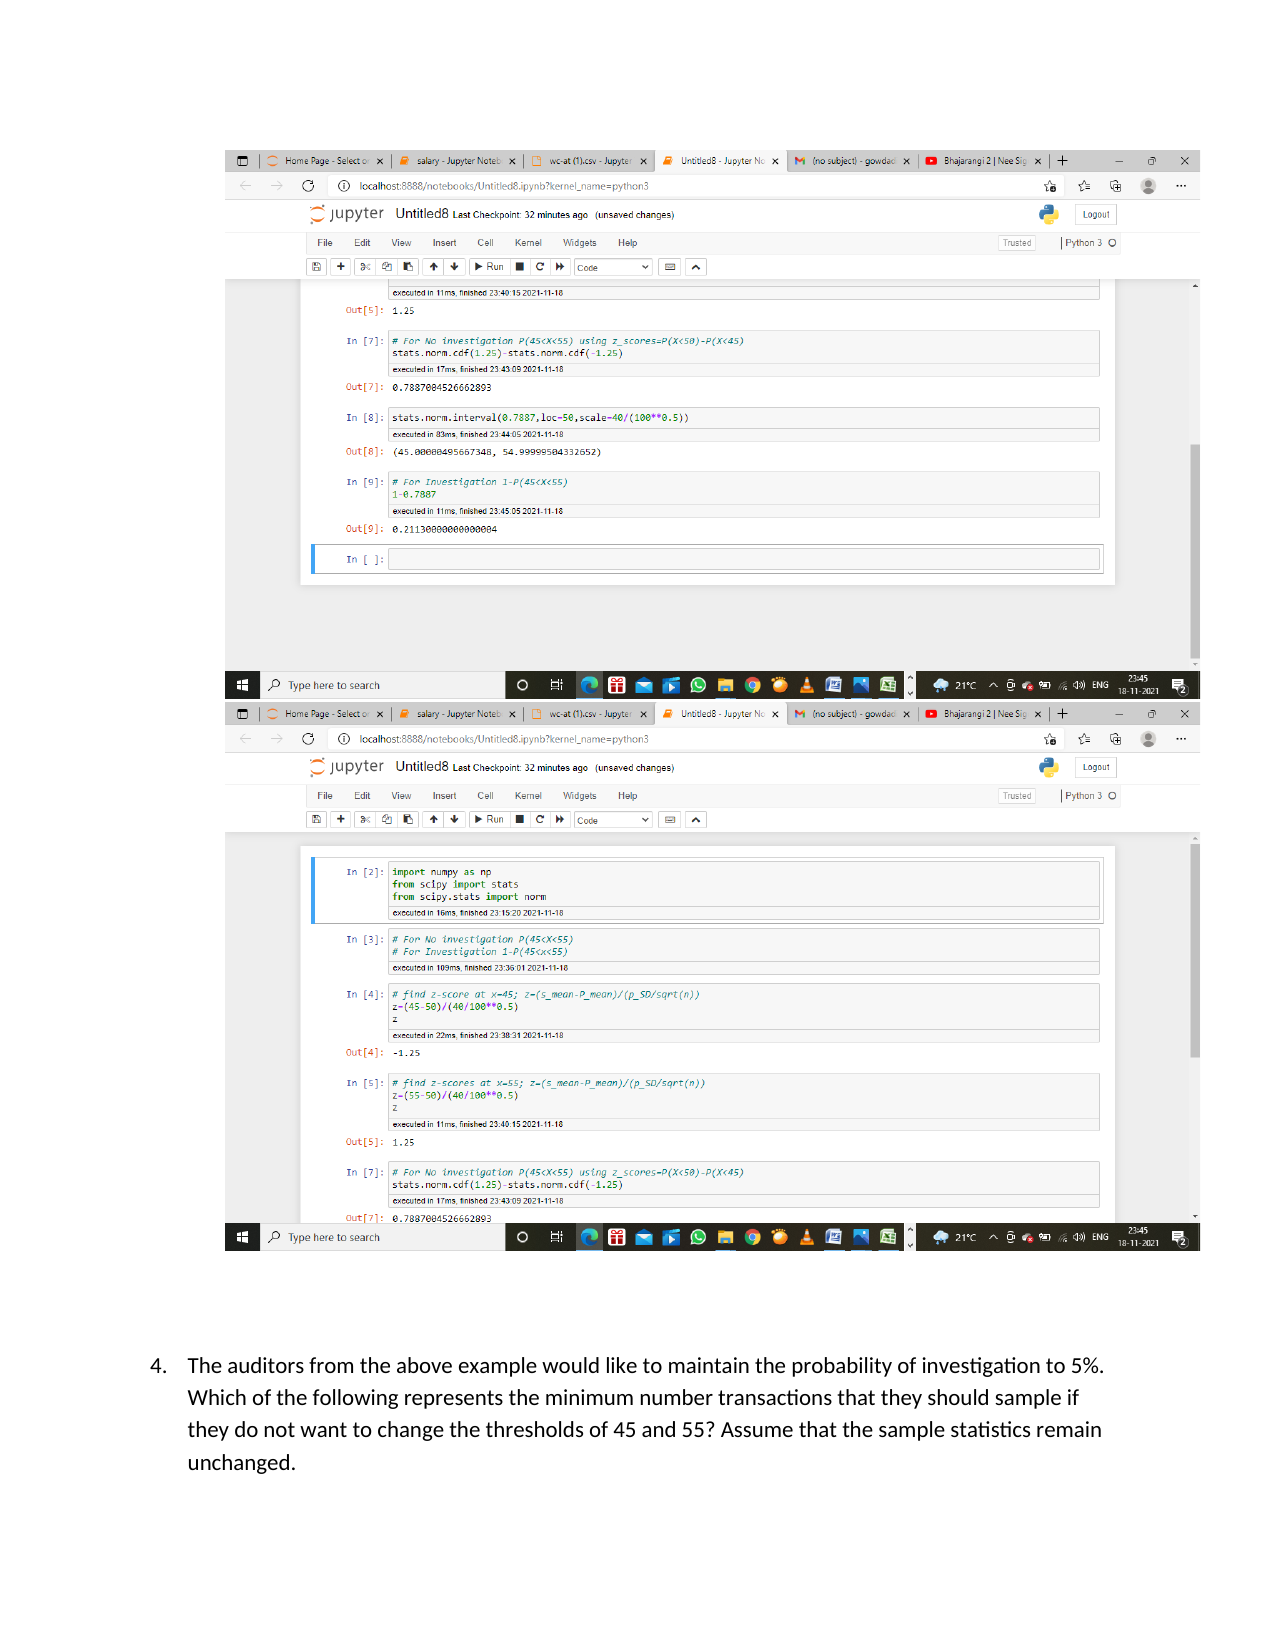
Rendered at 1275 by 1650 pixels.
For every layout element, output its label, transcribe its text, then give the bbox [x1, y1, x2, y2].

picture [225, 150, 1200, 699]
picture [225, 702, 1200, 1251]
list The auditors from the above example would like to maintain the probability of investigation to 5%. Which of the following represents the minimum number transactions that they should sample if they do not want to change the thresholds of 45 and 55? Assume that the sample statistics remain unchanged. [150, 1351, 1125, 1476]
